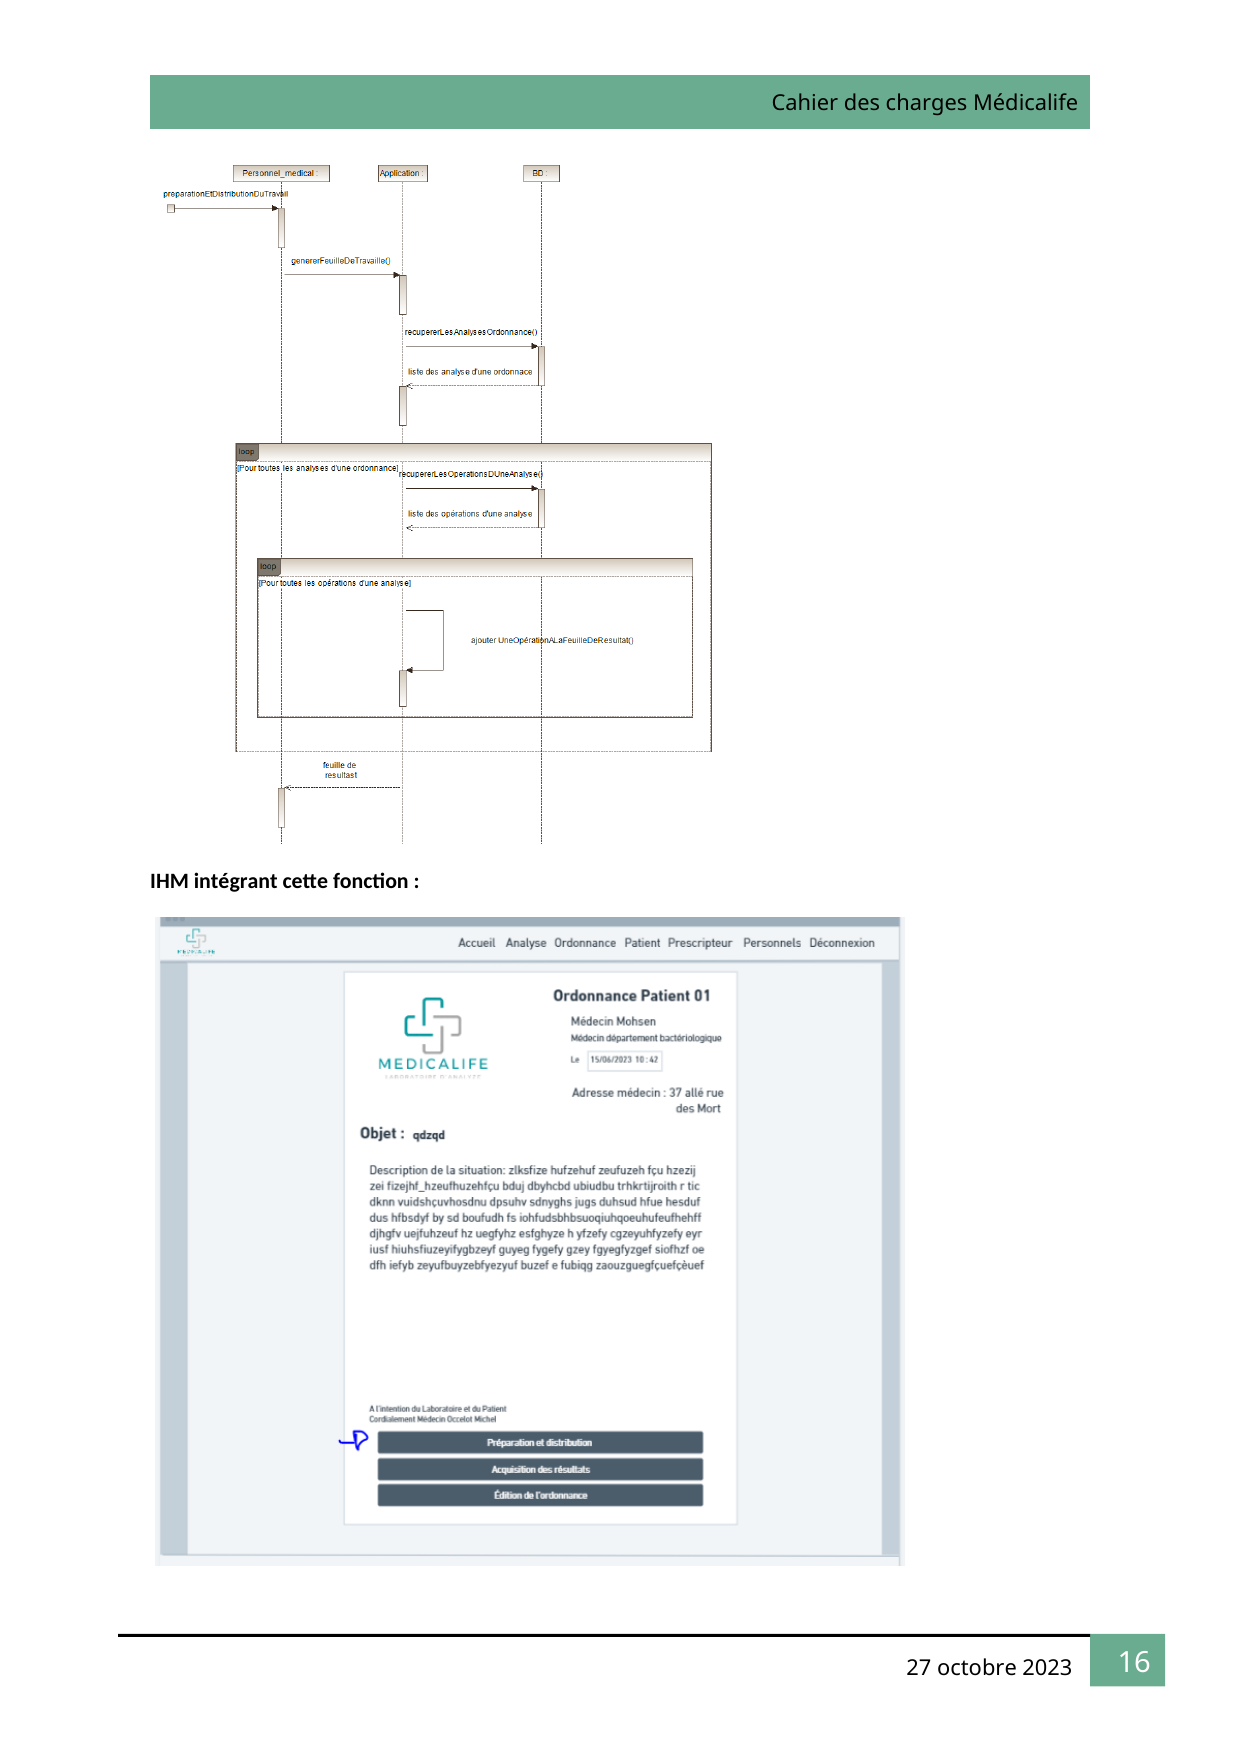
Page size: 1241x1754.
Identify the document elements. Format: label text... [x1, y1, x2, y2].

text IHM intégrant cette fonction : [150, 867, 1090, 894]
picture [155, 917, 905, 1566]
picture [150, 158, 718, 844]
